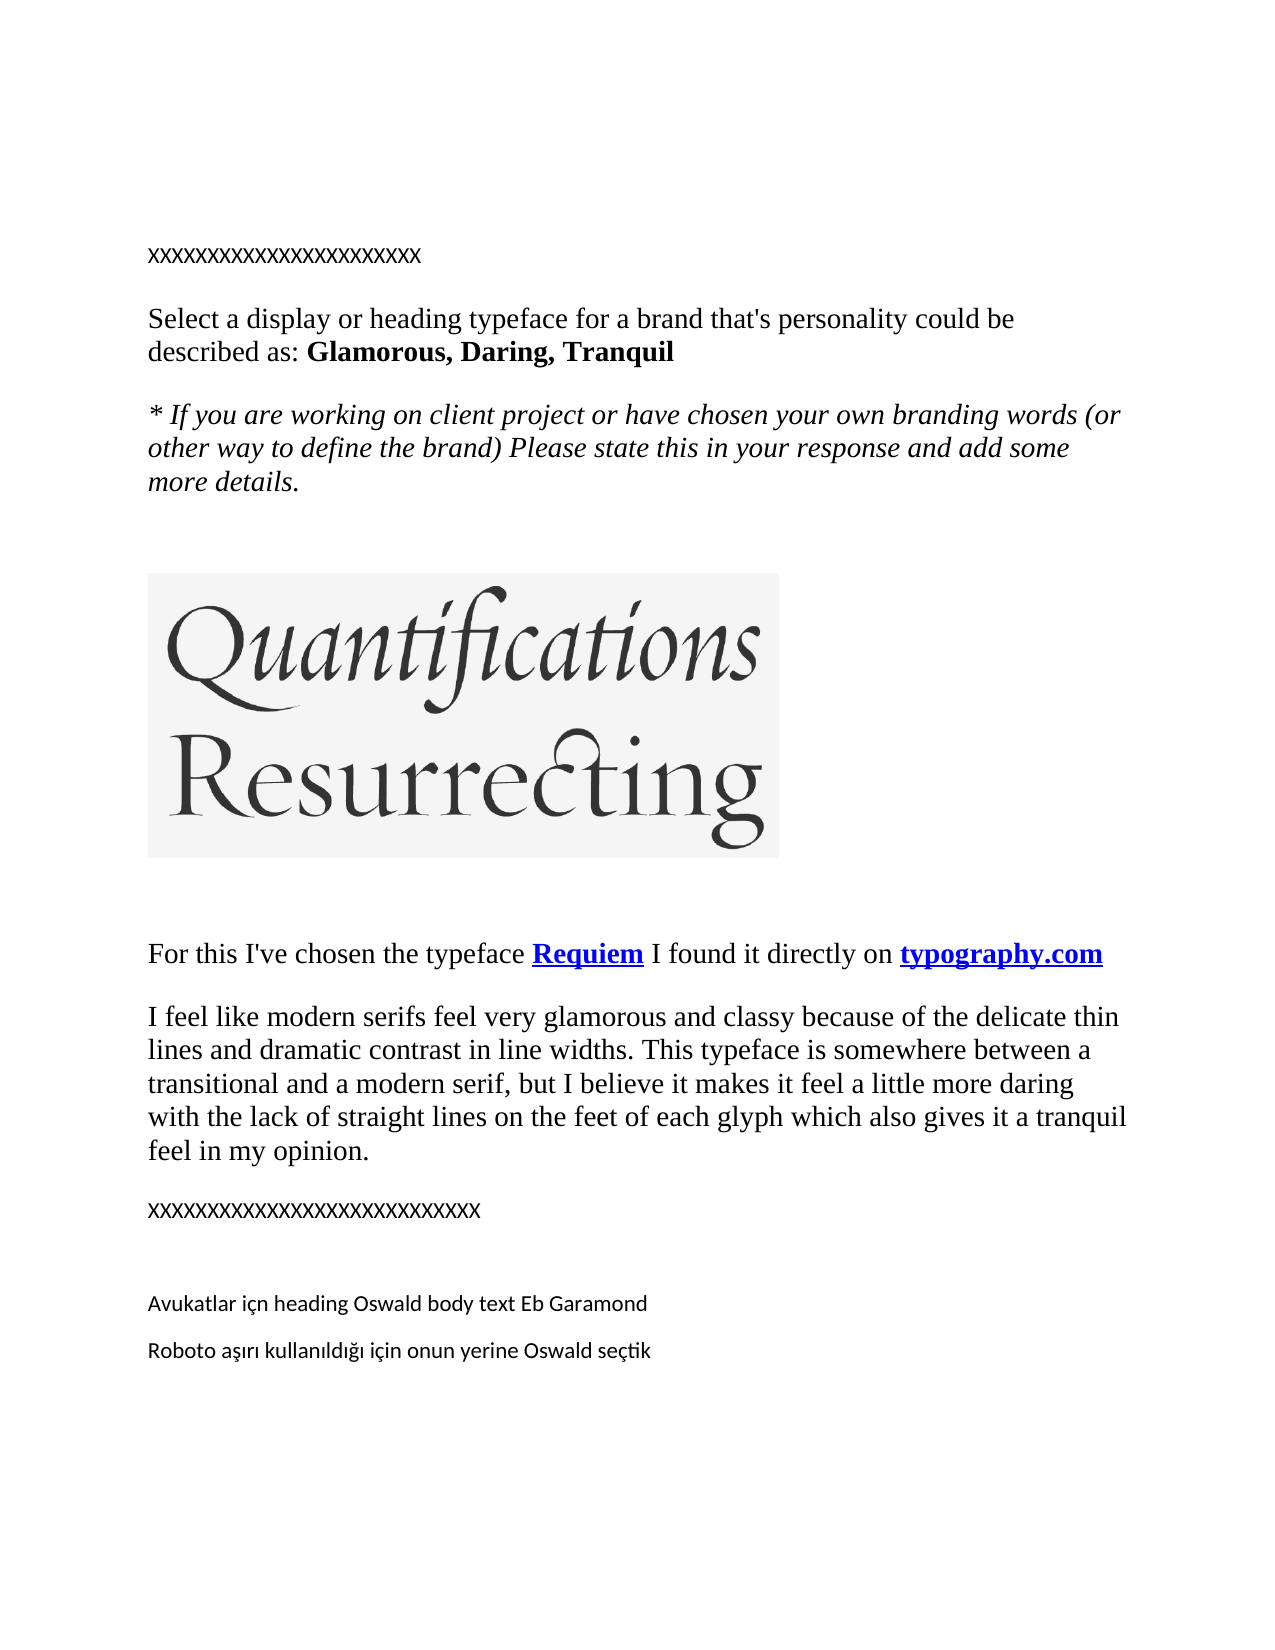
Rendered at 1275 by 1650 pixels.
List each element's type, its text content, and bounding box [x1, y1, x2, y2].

text XXXXXXXXXXXXXXXXXXXXXXXXXXXX [148, 1196, 1127, 1224]
text For this I've chosen the typeface Requiem I found it directly on typography.com [148, 936, 1127, 970]
text Avukatlar içn heading Oswald body text Eb Garamond [148, 1289, 1127, 1318]
text * If you are working on client project or have chosen your own branding words (or other way to define the brand) Please state this in your response and add some more details. [148, 397, 1127, 498]
text I feel like modern serifs feel very glamorous and classy because of the delicate thin lines and dramatic contrast in line widths. This typeface is somewhere between a transitional and a modern serif, but I believe it makes it feel a little more daring with the lack of straight lines on the feet of each glyph which also gives it a tranquil feel in my opinion. [148, 999, 1127, 1167]
text Roboto aşırı kullanıldığı için onun yerine Oswald seçtik [148, 1336, 1127, 1364]
text Select a display or heading typeface for a brand that's personality could be described as: Glamorous, Daring, Tranquil [148, 301, 1127, 368]
text XXXXXXXXXXXXXXXXXXXXXXX [148, 241, 1127, 269]
picture [147, 573, 779, 858]
